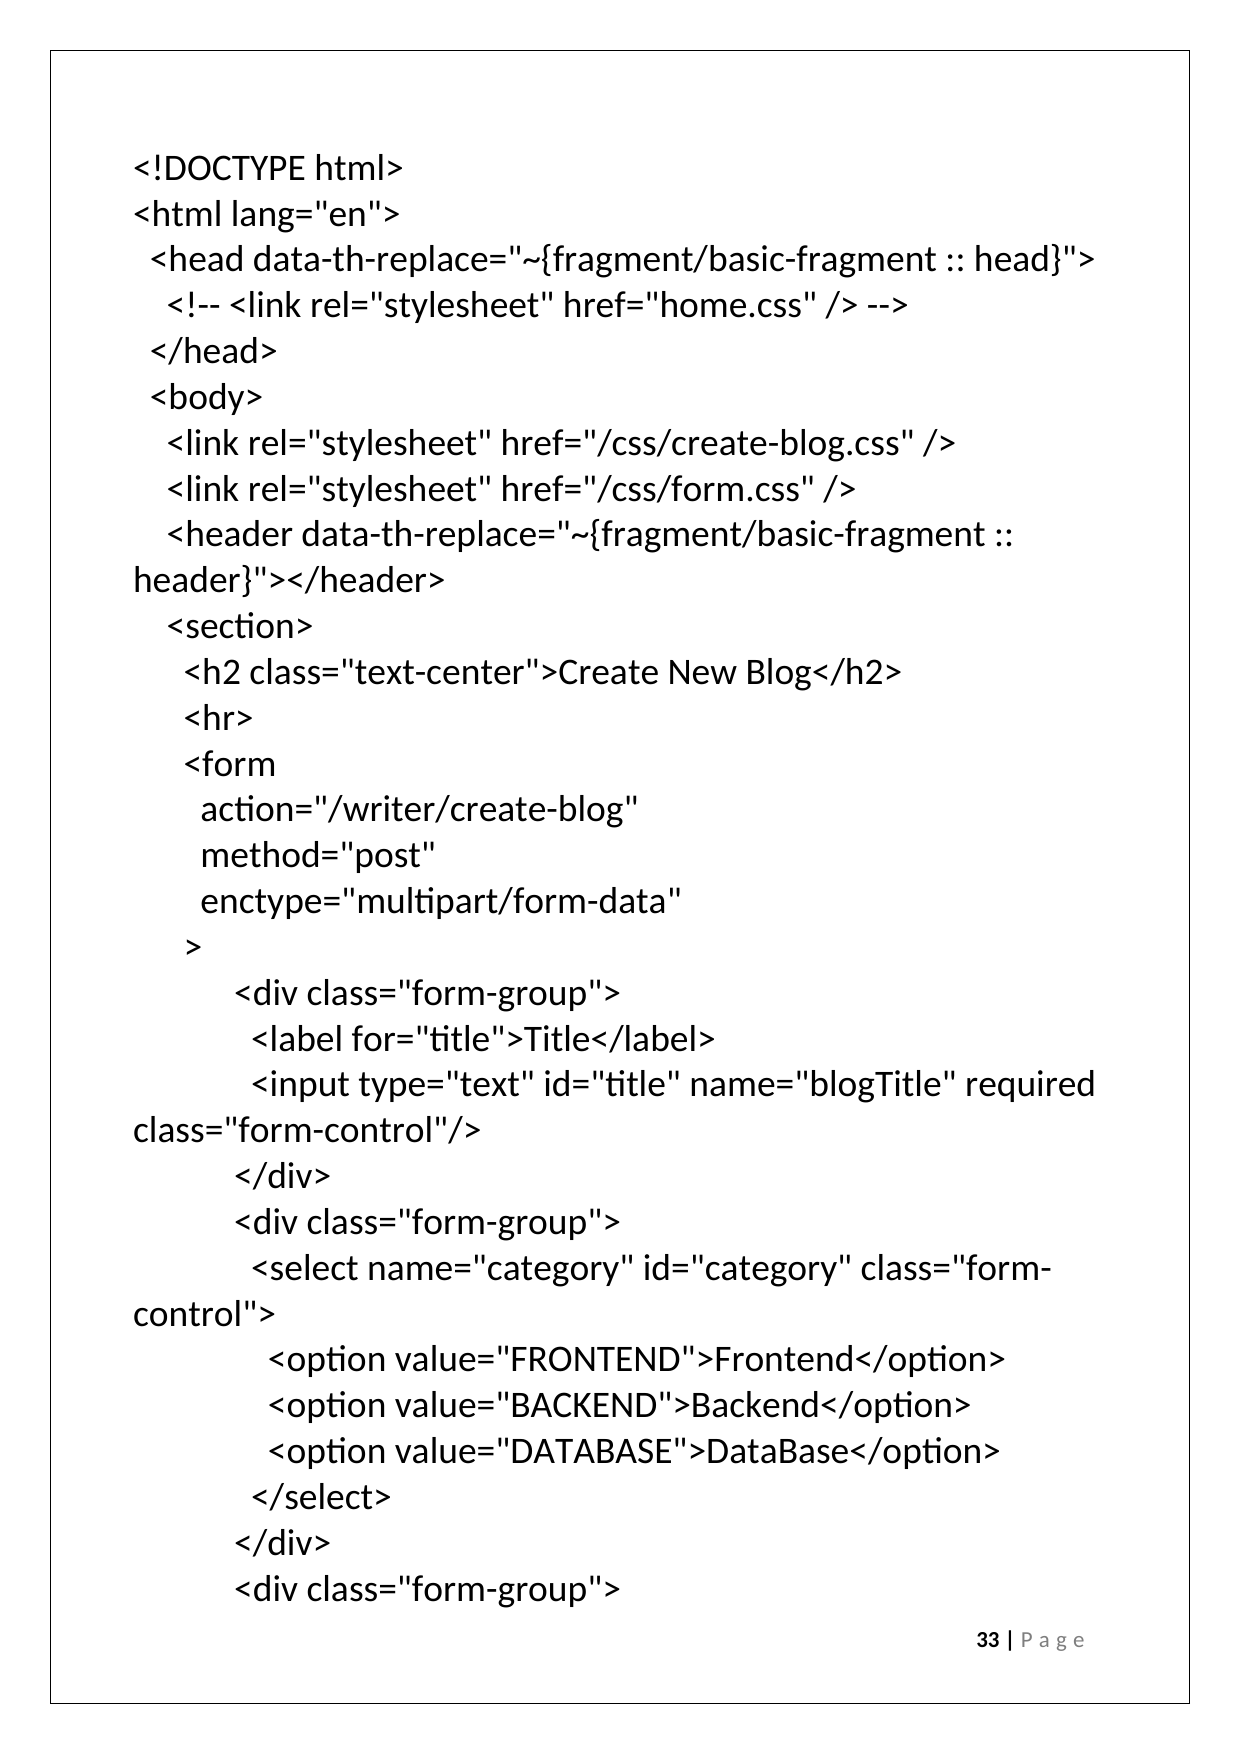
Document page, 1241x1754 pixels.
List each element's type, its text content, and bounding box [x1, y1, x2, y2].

text <section> [133, 602, 1166, 648]
text <!-- <link rel="stylesheet" href="home.css" /> --> [133, 281, 1166, 327]
text </head> [133, 327, 1166, 373]
text <select name="category" id="category" class="form-control"> [133, 1244, 1166, 1335]
text enctype="multipart/form-data" [133, 877, 1166, 923]
text <div class="form-group"> [133, 1198, 1166, 1244]
text method="post" [133, 831, 1166, 877]
text <option value="BACKEND">Backend</option> [133, 1381, 1166, 1427]
text <head data-th-replace="~{fragment/basic-fragment :: head}"> [133, 235, 1166, 281]
text </div> [133, 1519, 1166, 1564]
text <hr> [133, 694, 1166, 739]
text <div class="form-group"> [133, 1564, 1166, 1610]
text <!DOCTYPE html> [133, 144, 1166, 189]
text <input type="text" id="title" name="blogTitle" required class="form-control"/> [133, 1060, 1166, 1152]
text <h2 class="text-center">Create New Blog</h2> [133, 648, 1166, 694]
text <link rel="stylesheet" href="/css/form.css" /> [133, 464, 1166, 510]
text <option value="DATABASE">DataBase</option> [133, 1427, 1166, 1473]
text <label for="title">Title</label> [133, 1014, 1166, 1060]
text <form [133, 739, 1166, 785]
text <body> [133, 373, 1166, 419]
text action="/writer/create-blog" [133, 785, 1166, 831]
text <option value="FRONTEND">Frontend</option> [133, 1335, 1166, 1381]
text <html lang="en"> [133, 189, 1166, 235]
text <header data-th-replace="~{fragment/basic-fragment :: header}"></header> [133, 510, 1166, 602]
text </select> [133, 1473, 1166, 1519]
text <div class="form-group"> [133, 969, 1166, 1014]
text > [133, 923, 1166, 969]
text </div> [133, 1152, 1166, 1198]
text <link rel="stylesheet" href="/css/create-blog.css" /> [133, 419, 1166, 464]
